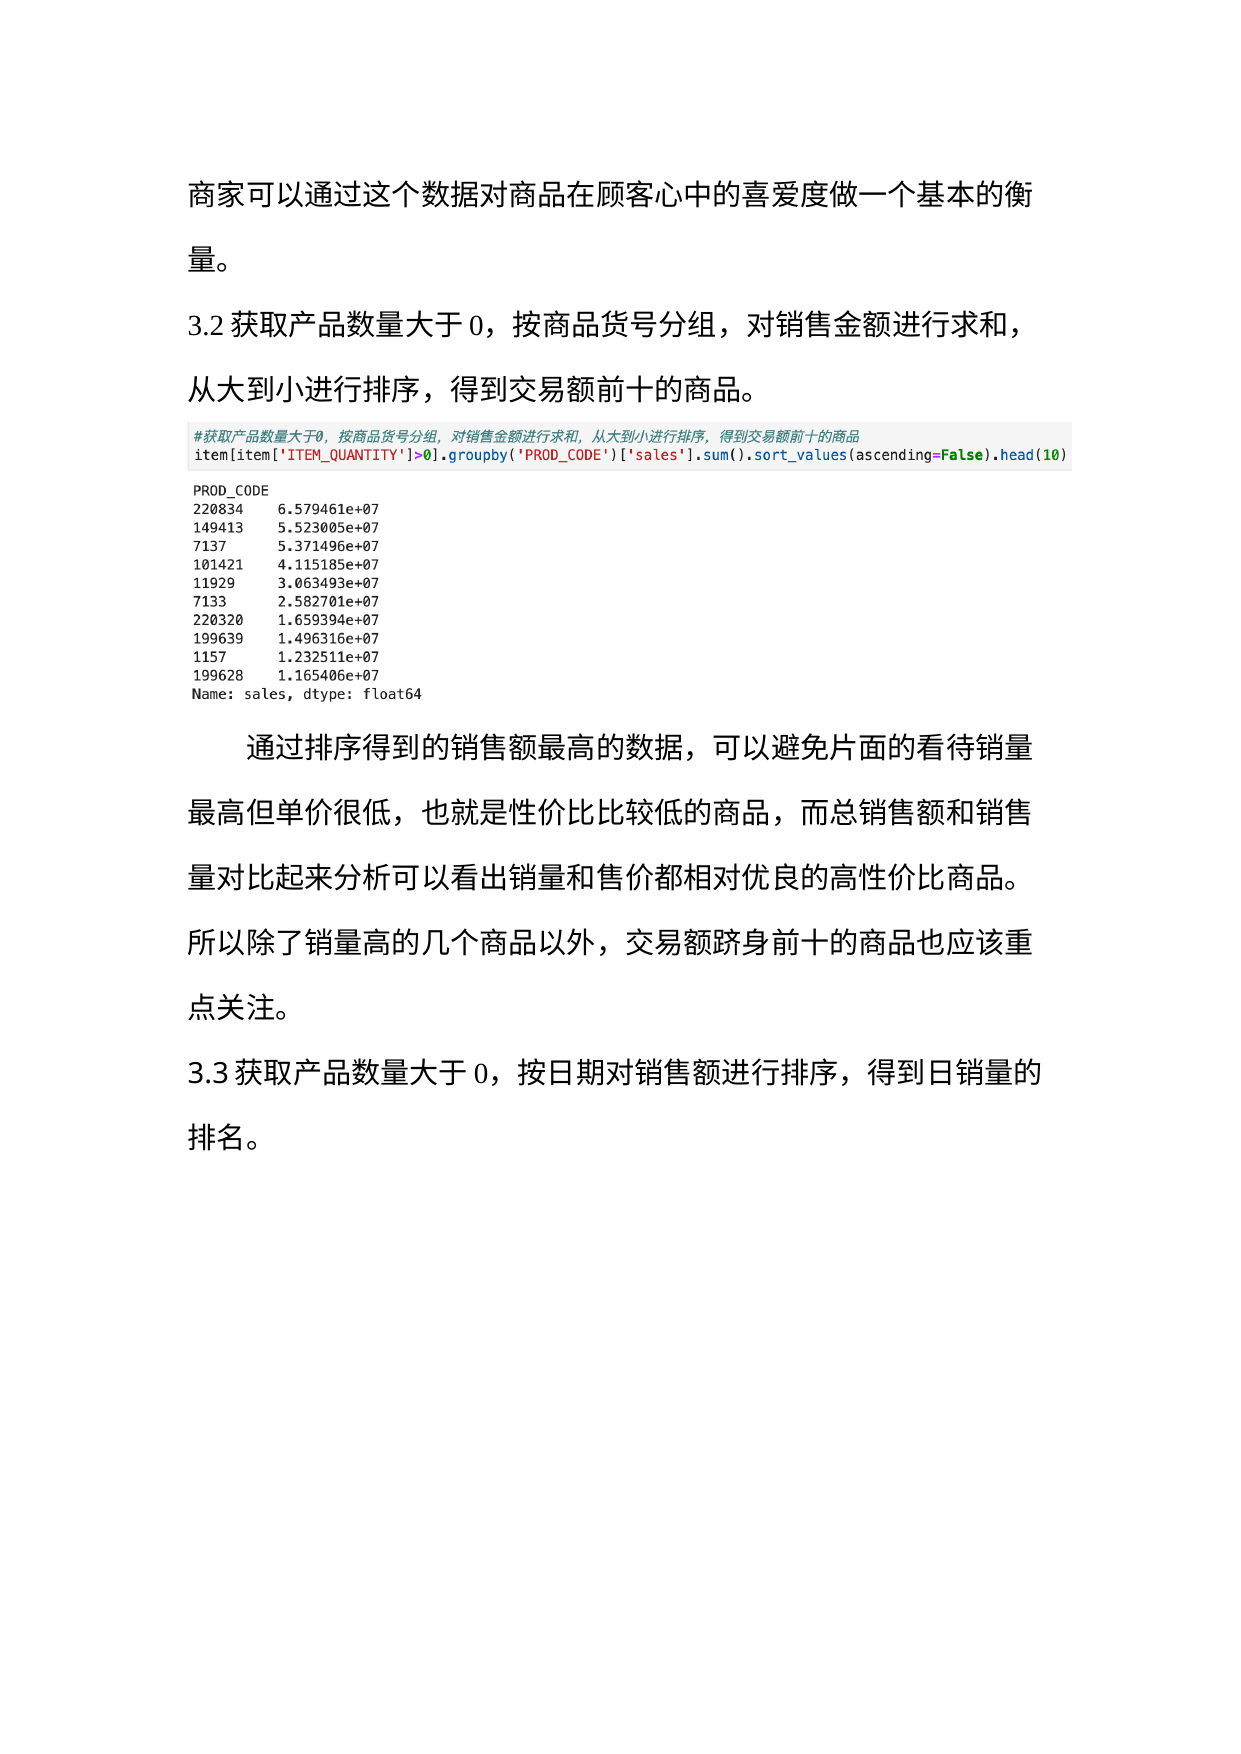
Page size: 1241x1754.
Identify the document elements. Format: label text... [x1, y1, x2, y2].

list 通过排序得到的销售额最高的数据，可以避免片面的看待销量最高但单价很低，也就是性价比比较低的商品，而总销售额和销售量对比起来分析可以看出销量和售价都相对优良的高性价比商品。所以除了销量高的几个商品以外，交易额跻身前十的商品也应该重点关注。 [187, 714, 1053, 1039]
picture [187, 422, 1073, 709]
list 3.3获取产品数量大于0，按日期对销售额进行排序，得到日销量的排名。 [187, 1039, 1053, 1169]
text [187, 162, 1053, 292]
text 3.2获取产品数量大于0，按商品货号分组，对销售金额进行求和，从大到小进行排序，得到交易额前十的商品。 [187, 292, 1053, 422]
